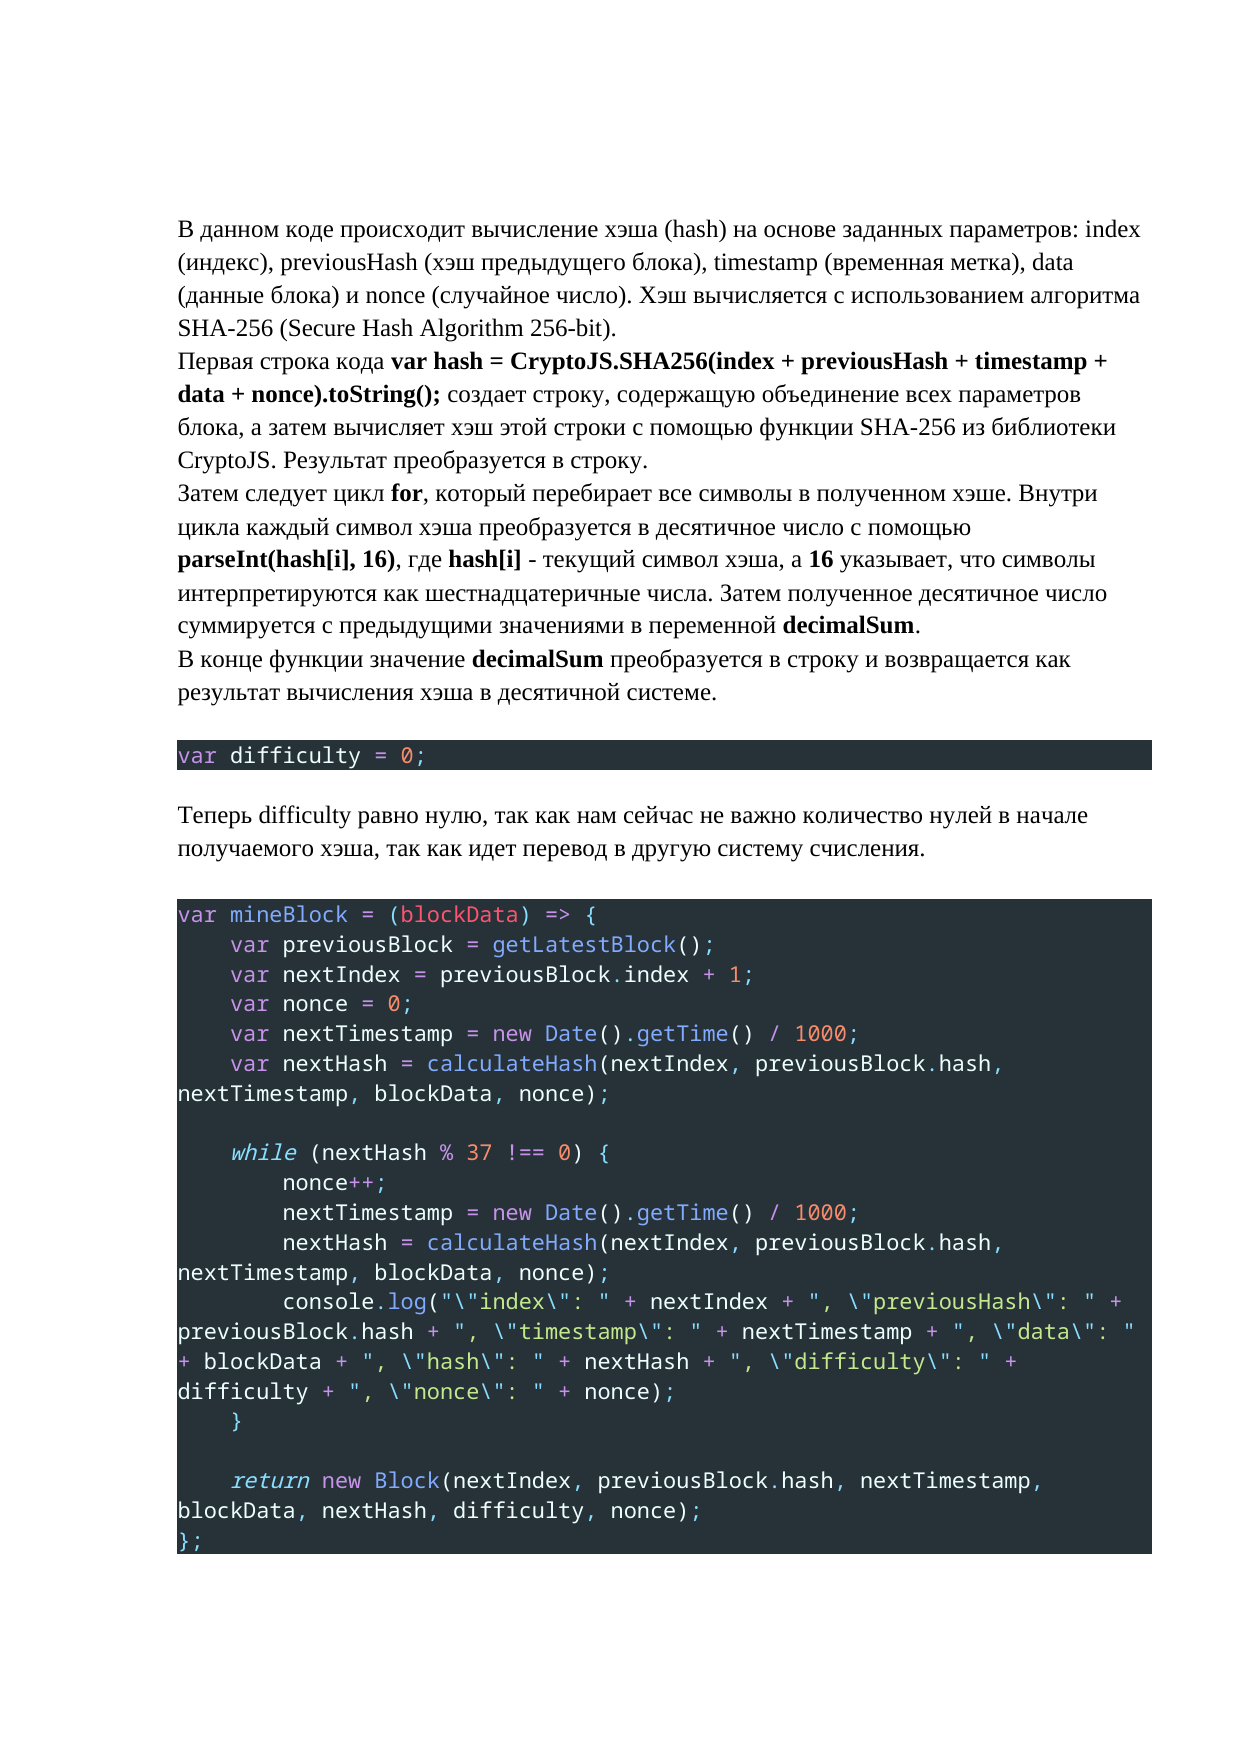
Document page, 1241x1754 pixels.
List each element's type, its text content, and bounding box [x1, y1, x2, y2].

text var nonce = 0; [177, 988, 1152, 1018]
text var previousBlock = getLatestBlock(); [177, 929, 1152, 958]
text var nextTimestamp = new Date().getTime() / 1000; [177, 1018, 1152, 1048]
text В данном коде происходит вычисление хэша (hash) на основе заданных параметров: index (индекс), previousHash (хэш предыдущего блока), timestamp (временная метка), data (данные блока) и nonce (случайное число). Хэш вычисляется с использованием алгоритма SHA-256 (Secure Hash Algorithm 256-bit). [177, 214, 1152, 342]
text В конце функции значение decimalSum преобразуется в строку и возвращается как результат вычисления хэша в десятичной системе. [177, 644, 1152, 705]
text Первая строка кода var hash = CryptoJS.SHA256(index + previousHash + timestamp + data + nonce).toString(); создает строку, содержащую объединение всех параметров блока, а затем вычисляет хэш этой строки с помощью функции SHA-256 из библиотеки CryptoJS. Результат преобразуется в строку. [177, 346, 1152, 474]
text Теперь difficulty равно нулю, так как нам сейчас не важно количество нулей в начале получаемого хэша, так как идет перевод в другую систему счисления. [177, 800, 1152, 862]
text Затем следует цикл for, который перебирает все символы в полученном хэше. Внутри цикла каждый символ хэша преобразуется в десятичное число с помощью parseInt(hash[i], 16), где hash[i] - текущий символ хэша, а 16 указывает, что символы интерпретируются как шестнадцатеричные числа. Затем полученное десятичное число суммируется с предыдущими значениями в переменной decimalSum. [177, 478, 1152, 639]
text } [177, 1405, 1152, 1435]
text var nextIndex = previousBlock.index + 1; [177, 958, 1152, 988]
text return new Block(nextIndex, previousBlock.hash, nextTimestamp, blockData, nextHash, difficulty, nonce); [177, 1465, 1152, 1524]
text var nextHash = calculateHash(nextIndex, previousBlock.hash, nextTimestamp, blockData, nonce); [177, 1048, 1152, 1107]
text var mineBlock = (blockData) => { [177, 899, 1152, 929]
text console.log("\"index\": " + nextIndex + ", \"previousHash\": " + previousBlock.hash + ", \"timestamp\": " + nextTimestamp + ", \"data\": " + blockData + ", \"hash\": " + nextHash + ", \"difficulty\": " + difficulty + ", \"nonce\": " + nonce); [177, 1286, 1152, 1405]
text nextTimestamp = new Date().getTime() / 1000; [177, 1197, 1152, 1227]
text while (nextHash % 37 !== 0) { [177, 1137, 1152, 1167]
text nonce++; [177, 1167, 1152, 1197]
text var difficulty = 0; [177, 740, 1152, 770]
text nextHash = calculateHash(nextIndex, previousBlock.hash, nextTimestamp, blockData, nonce); [177, 1227, 1152, 1286]
text }; [177, 1524, 1152, 1554]
